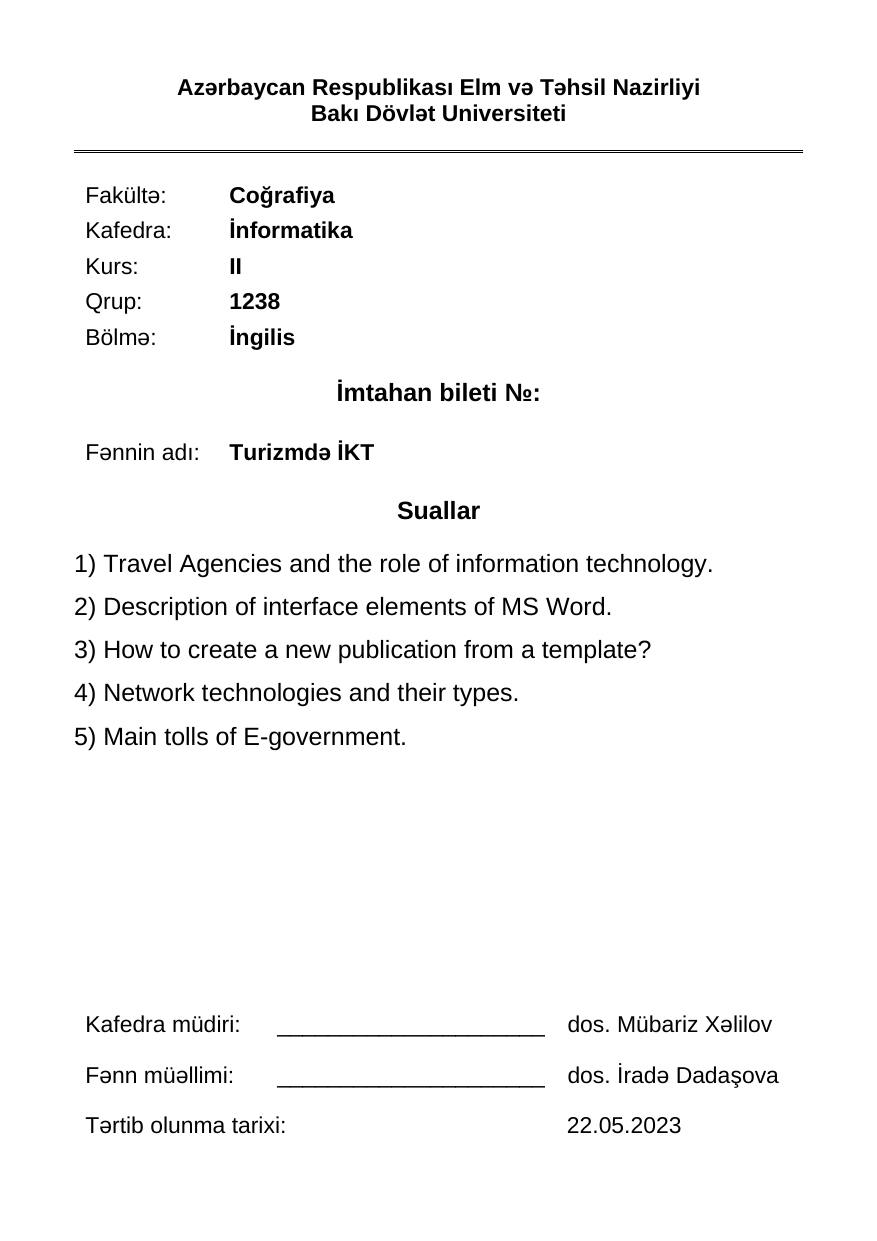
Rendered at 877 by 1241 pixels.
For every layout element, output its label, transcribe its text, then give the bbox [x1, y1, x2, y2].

text 5) Main tolls of E-government. [74, 722, 803, 750]
text 1) Travel Agencies and the role of information technology. [74, 549, 803, 578]
text 4) Network technologies and their types. [74, 678, 803, 707]
text 3) How to create a new publication from a template? [74, 635, 803, 664]
text 2) Description of interface elements of MS Word. [74, 592, 803, 621]
